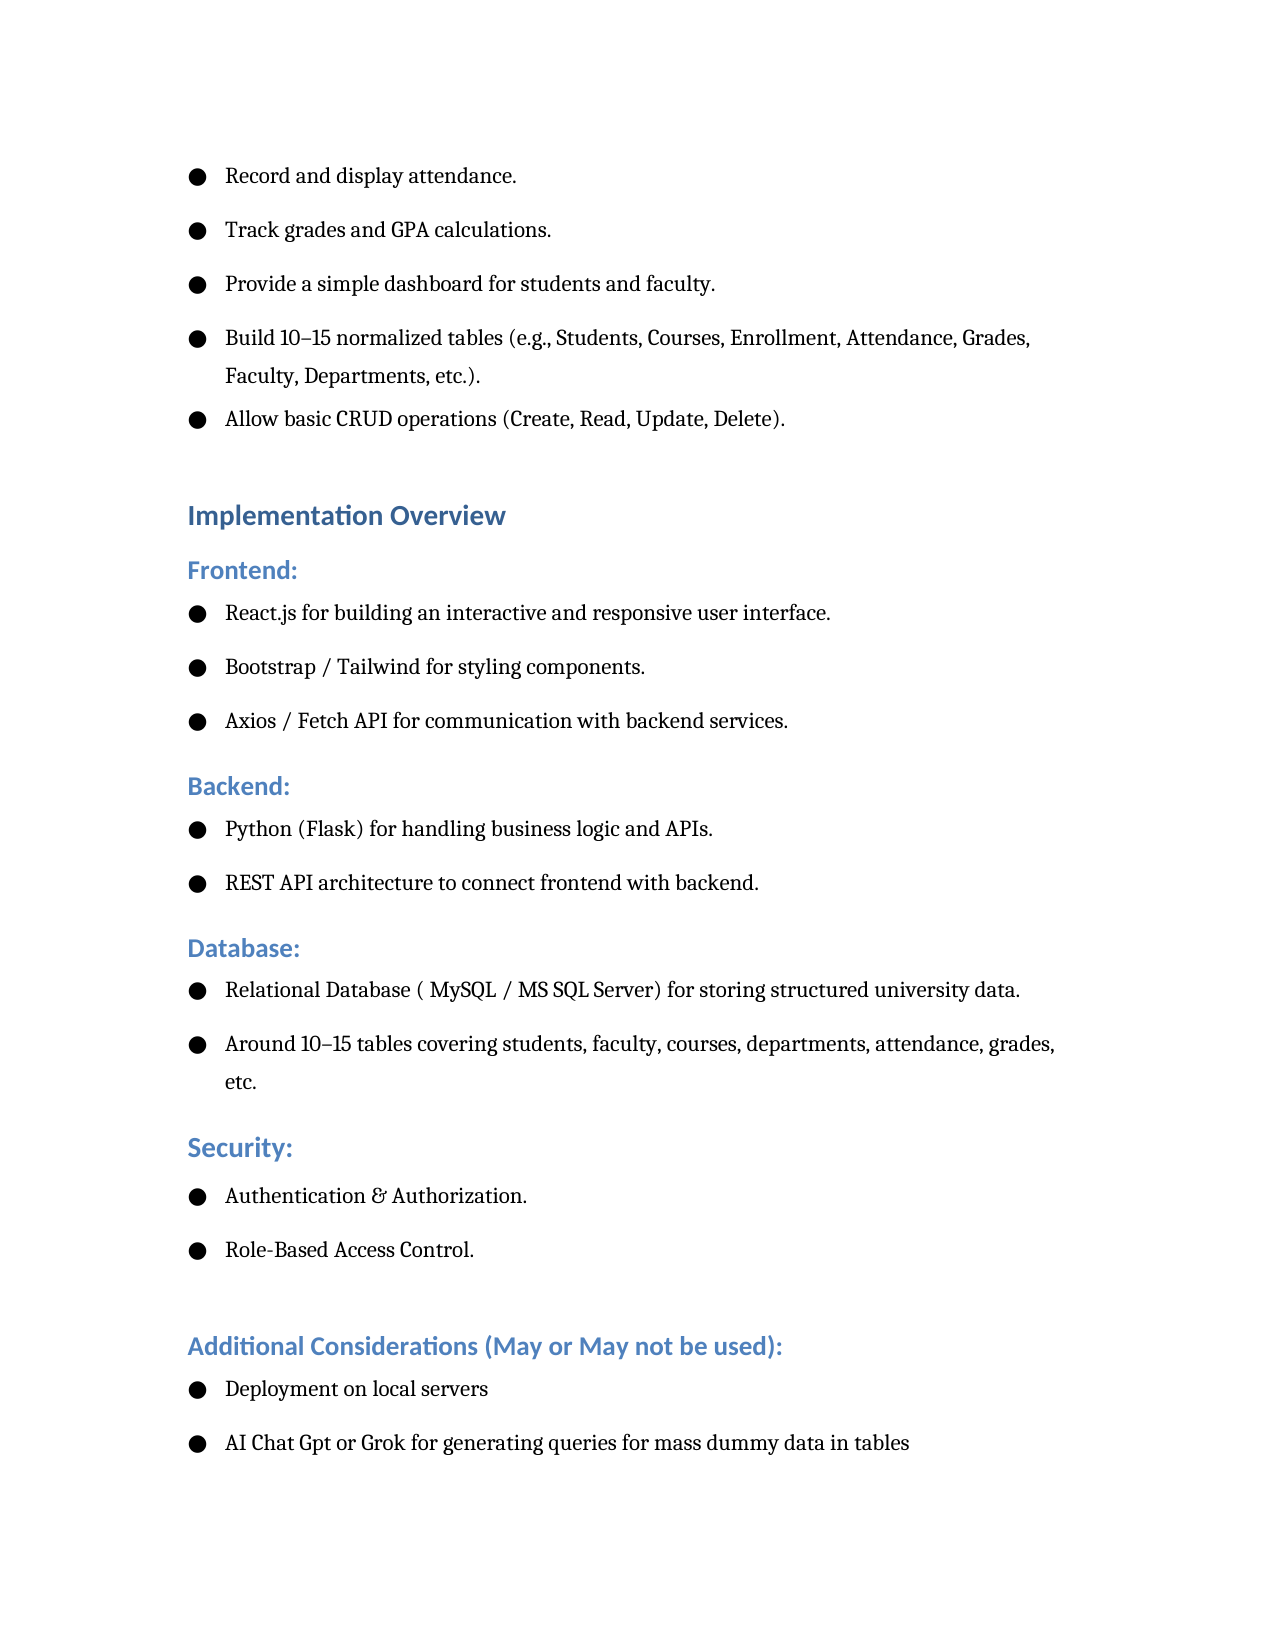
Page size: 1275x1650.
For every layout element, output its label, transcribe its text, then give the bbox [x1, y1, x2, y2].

list Role-Based Access Control. [187, 1224, 1087, 1271]
list Record and display attendance. [187, 150, 1087, 197]
list Relational Database ( MySQL / MS SQL Server) for storing structured university data. [187, 964, 1087, 1011]
list Python (Flask) for handling business logic and APIs. [187, 802, 1087, 849]
list React.js for building an interactive and responsive user interface. [187, 586, 1087, 633]
subtitle Database: [187, 931, 1087, 964]
list Axios / Fetch API for communication with backend services. [187, 694, 1087, 741]
list Track grades and GPA calculations. [187, 204, 1087, 251]
list Deployment on local servers [187, 1362, 1087, 1409]
list Authentication & Authorization. [187, 1170, 1087, 1217]
list Around 10–15 tables covering students, faculty, courses, departments, attendance, grades, etc. [187, 1018, 1087, 1095]
subtitle Backend: [187, 769, 1087, 802]
subtitle Implementation Overview [187, 497, 1087, 532]
list Allow basic CRUD operations (Create, Read, Update, Delete). [187, 393, 1087, 440]
subtitle Additional Considerations (May or May not be used): [187, 1329, 1087, 1362]
subtitle Frontend: [187, 553, 1087, 586]
list Provide a simple dashboard for students and faculty. [187, 258, 1087, 305]
list Build 10–15 normalized tables (e.g., Students, Courses, Enrollment, Attendance, Grades, Faculty, Departments, etc.). [187, 312, 1087, 389]
list AI Chat Gpt or Grok for generating queries for mass dummy data in tables [187, 1416, 1087, 1463]
list REST API architecture to connect frontend with backend. [187, 856, 1087, 903]
list Bootstrap / Tailwind for styling components. [187, 640, 1087, 687]
text Security: [187, 1129, 1087, 1165]
